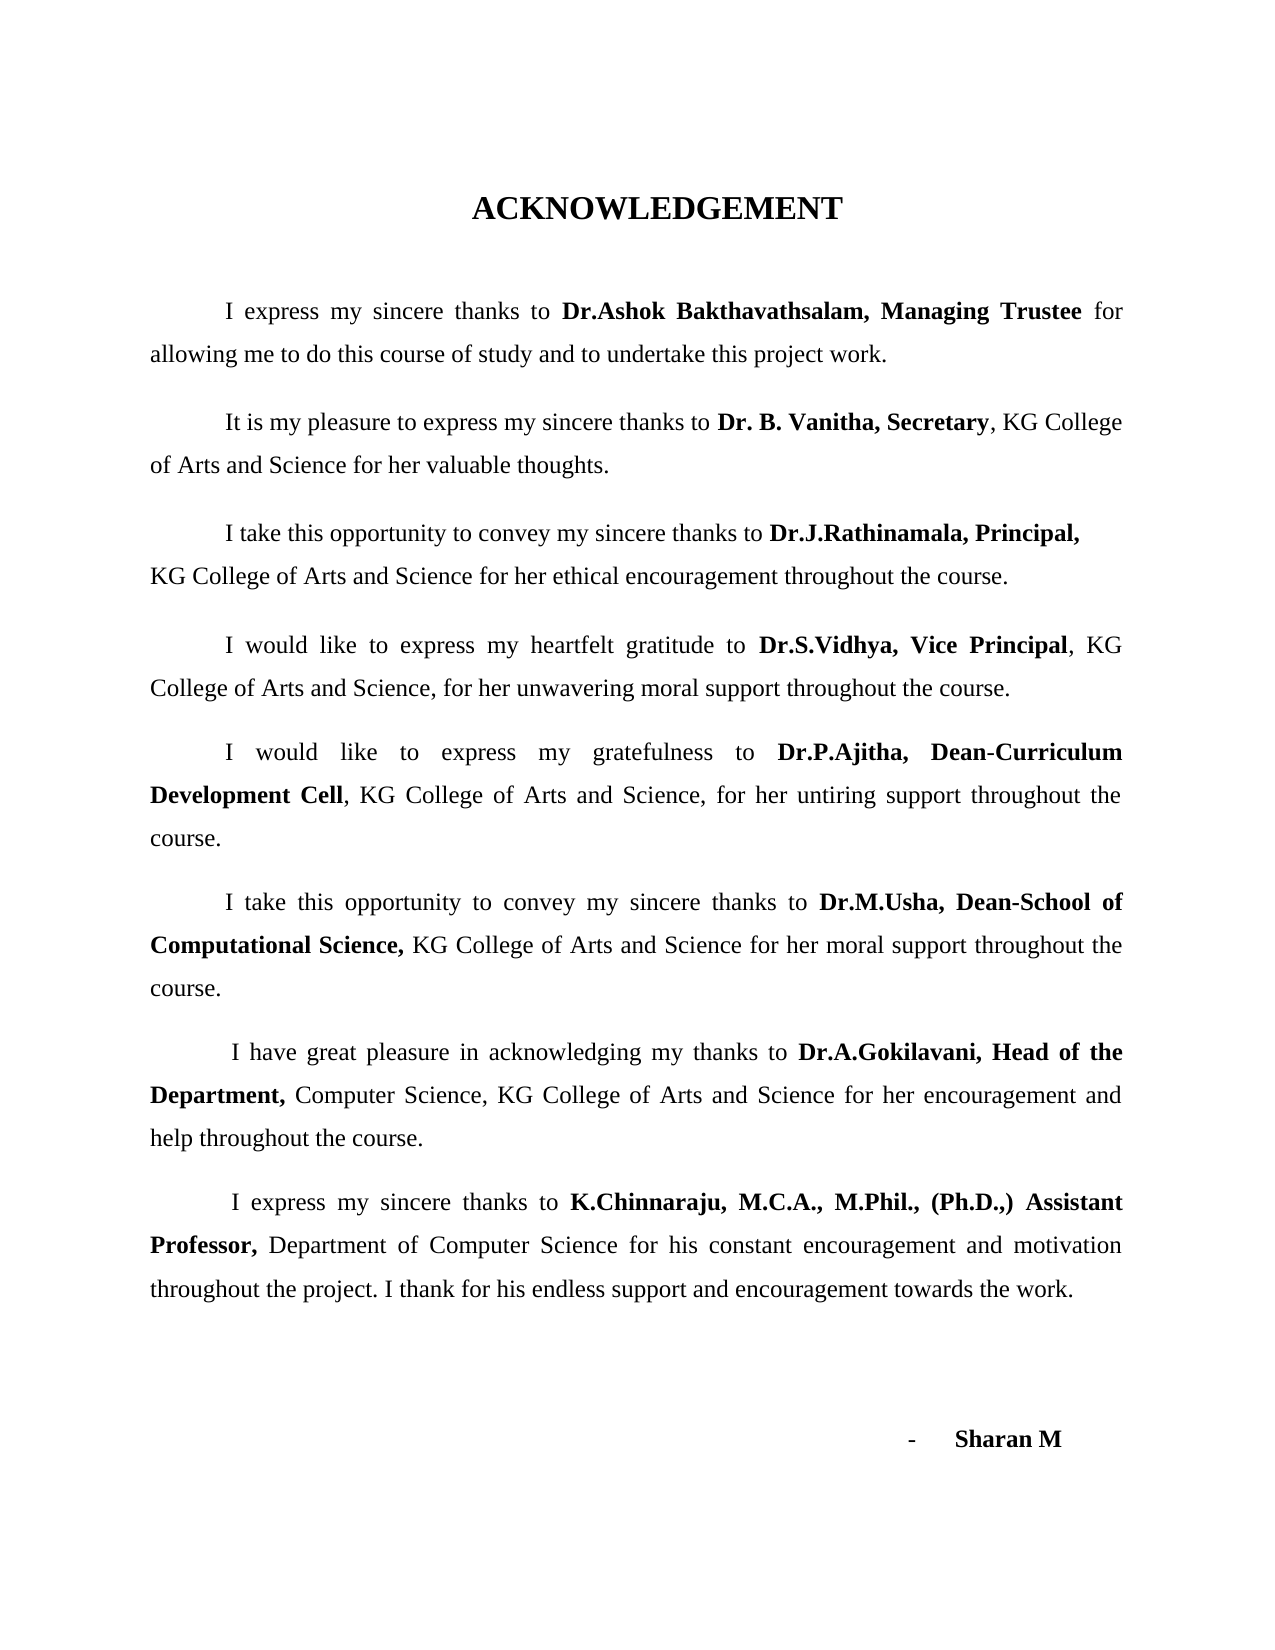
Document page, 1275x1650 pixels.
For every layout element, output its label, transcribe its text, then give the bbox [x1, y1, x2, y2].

text I take this opportunity to convey my sincere thanks to Dr.J.Rathinamala, Principal, [225, 518, 1162, 547]
text I would like to express my gratefulness to Dr.P.Ajitha, Dean-Curriculum Development Cell, KG College of Arts and Science, for her untiring support throughout the course. [150, 737, 1122, 852]
text I take this opportunity to convey my sincere thanks to Dr.M.Usha, Dean-School of Computational Science, KG College of Arts and Science for her moral support throughout the course. [150, 887, 1123, 1002]
text I have great pleasure in acknowledging my thanks to Dr.A.Gokilavani, Head of the Department, Computer Science, KG College of Arts and Science for her encouragement and help throughout the course. [150, 1037, 1123, 1152]
text ACKNOWLEDGEMENT [152, 188, 1162, 226]
text KG College of Arts and Science for her ethical encouragement throughout the course. [150, 561, 1162, 590]
text - Sharan M [150, 1424, 1062, 1453]
text I express my sincere thanks to Dr.Ashok Bakthavathsalam, Managing Trustee for allowing me to do this course of study and to undertake this project work. [150, 296, 1123, 368]
text It is my pleasure to express my sincere thanks to Dr. B. Vanitha, Secretary, KG College of Arts and Science for her valuable thoughts. [150, 407, 1122, 479]
text I express my sincere thanks to K.Chinnaraju, M.C.A., M.Phil., (Ph.D.,) Assistant Professor, Department of Computer Science for his constant encouragement and motivation throughout the project. I thank for his endless support and encouragement towards the work. [150, 1187, 1123, 1302]
text I would like to express my heartfelt gratitude to Dr.S.Vidhya, Vice Principal, KG College of Arts and Science, for her unwavering moral support throughout the course. [150, 630, 1122, 702]
